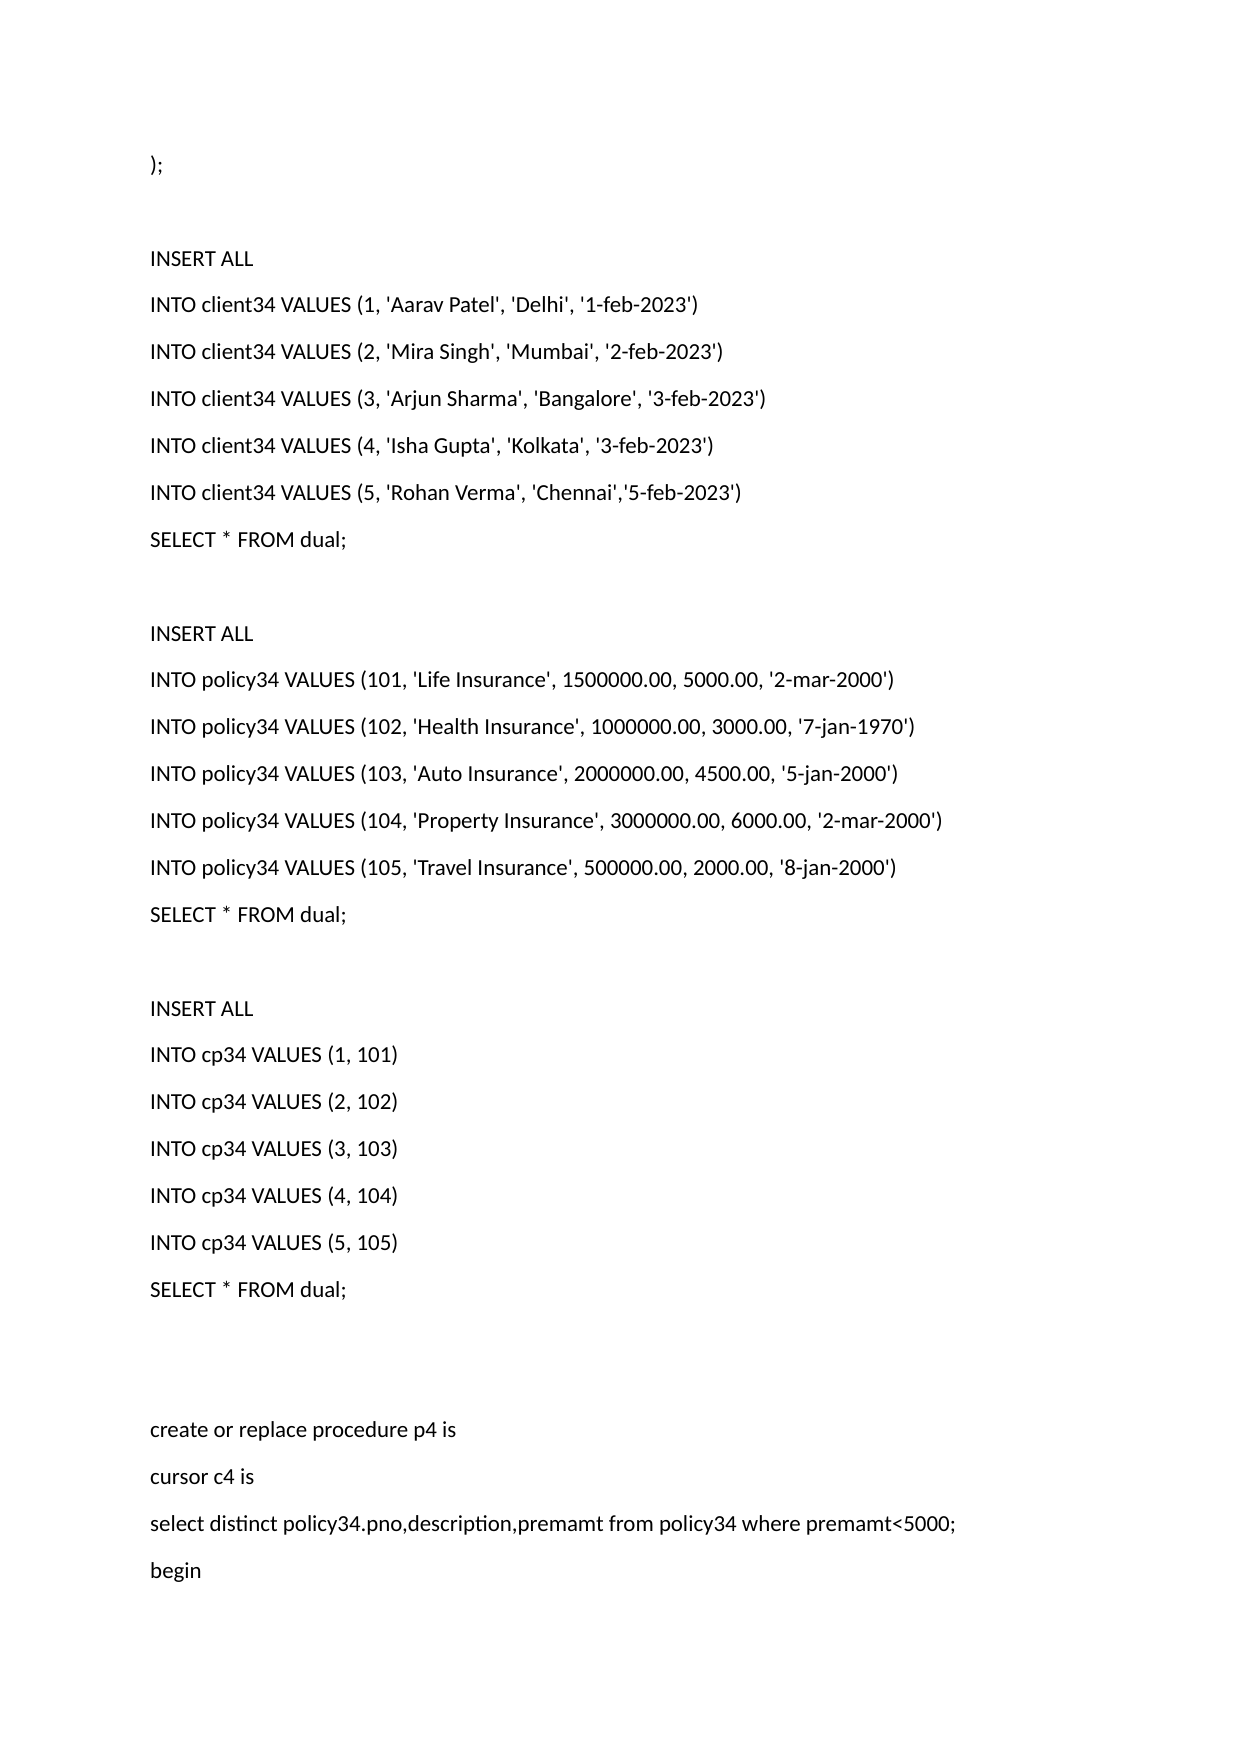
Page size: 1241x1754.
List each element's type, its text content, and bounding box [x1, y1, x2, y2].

text create or replace procedure p4 is [150, 1416, 1090, 1444]
text INTO client34 VALUES (1, 'Aarav Patel', 'Delhi', '1-feb-2023') [150, 291, 1090, 319]
text INTO policy34 VALUES (105, 'Travel Insurance', 500000.00, 2000.00, '8-jan-2000') [150, 853, 1090, 881]
text INSERT ALL [150, 994, 1090, 1022]
text cursor c4 is [150, 1462, 1090, 1491]
text SELECT * FROM dual; [150, 525, 1090, 553]
text INTO cp34 VALUES (2, 102) [150, 1087, 1090, 1116]
text begin [150, 1556, 1090, 1584]
text INTO cp34 VALUES (1, 101) [150, 1041, 1090, 1069]
text INTO cp34 VALUES (4, 104) [150, 1181, 1090, 1209]
text INSERT ALL [150, 619, 1090, 647]
text INSERT ALL [150, 244, 1090, 272]
text INTO client34 VALUES (4, 'Isha Gupta', 'Kolkata', '3-feb-2023') [150, 431, 1090, 459]
text ); [150, 150, 1090, 178]
text SELECT * FROM dual; [150, 900, 1090, 928]
text INTO policy34 VALUES (101, 'Life Insurance', 1500000.00, 5000.00, '2-mar-2000') [150, 666, 1090, 694]
text INTO policy34 VALUES (102, 'Health Insurance', 1000000.00, 3000.00, '7-jan-1970') [150, 712, 1090, 741]
text select distinct policy34.pno,description,premamt from policy34 where premamt<5000; [150, 1509, 1090, 1537]
text INTO client34 VALUES (2, 'Mira Singh', 'Mumbai', '2-feb-2023') [150, 337, 1090, 366]
text INTO client34 VALUES (5, 'Rohan Verma', 'Chennai','5-feb-2023') [150, 478, 1090, 506]
text INTO cp34 VALUES (3, 103) [150, 1134, 1090, 1162]
text INTO policy34 VALUES (104, 'Property Insurance', 3000000.00, 6000.00, '2-mar-2000') [150, 806, 1090, 834]
text INTO policy34 VALUES (103, 'Auto Insurance', 2000000.00, 4500.00, '5-jan-2000') [150, 759, 1090, 787]
text SELECT * FROM dual; [150, 1275, 1090, 1303]
text INTO cp34 VALUES (5, 105) [150, 1228, 1090, 1256]
text INTO client34 VALUES (3, 'Arjun Sharma', 'Bangalore', '3-feb-2023') [150, 384, 1090, 412]
